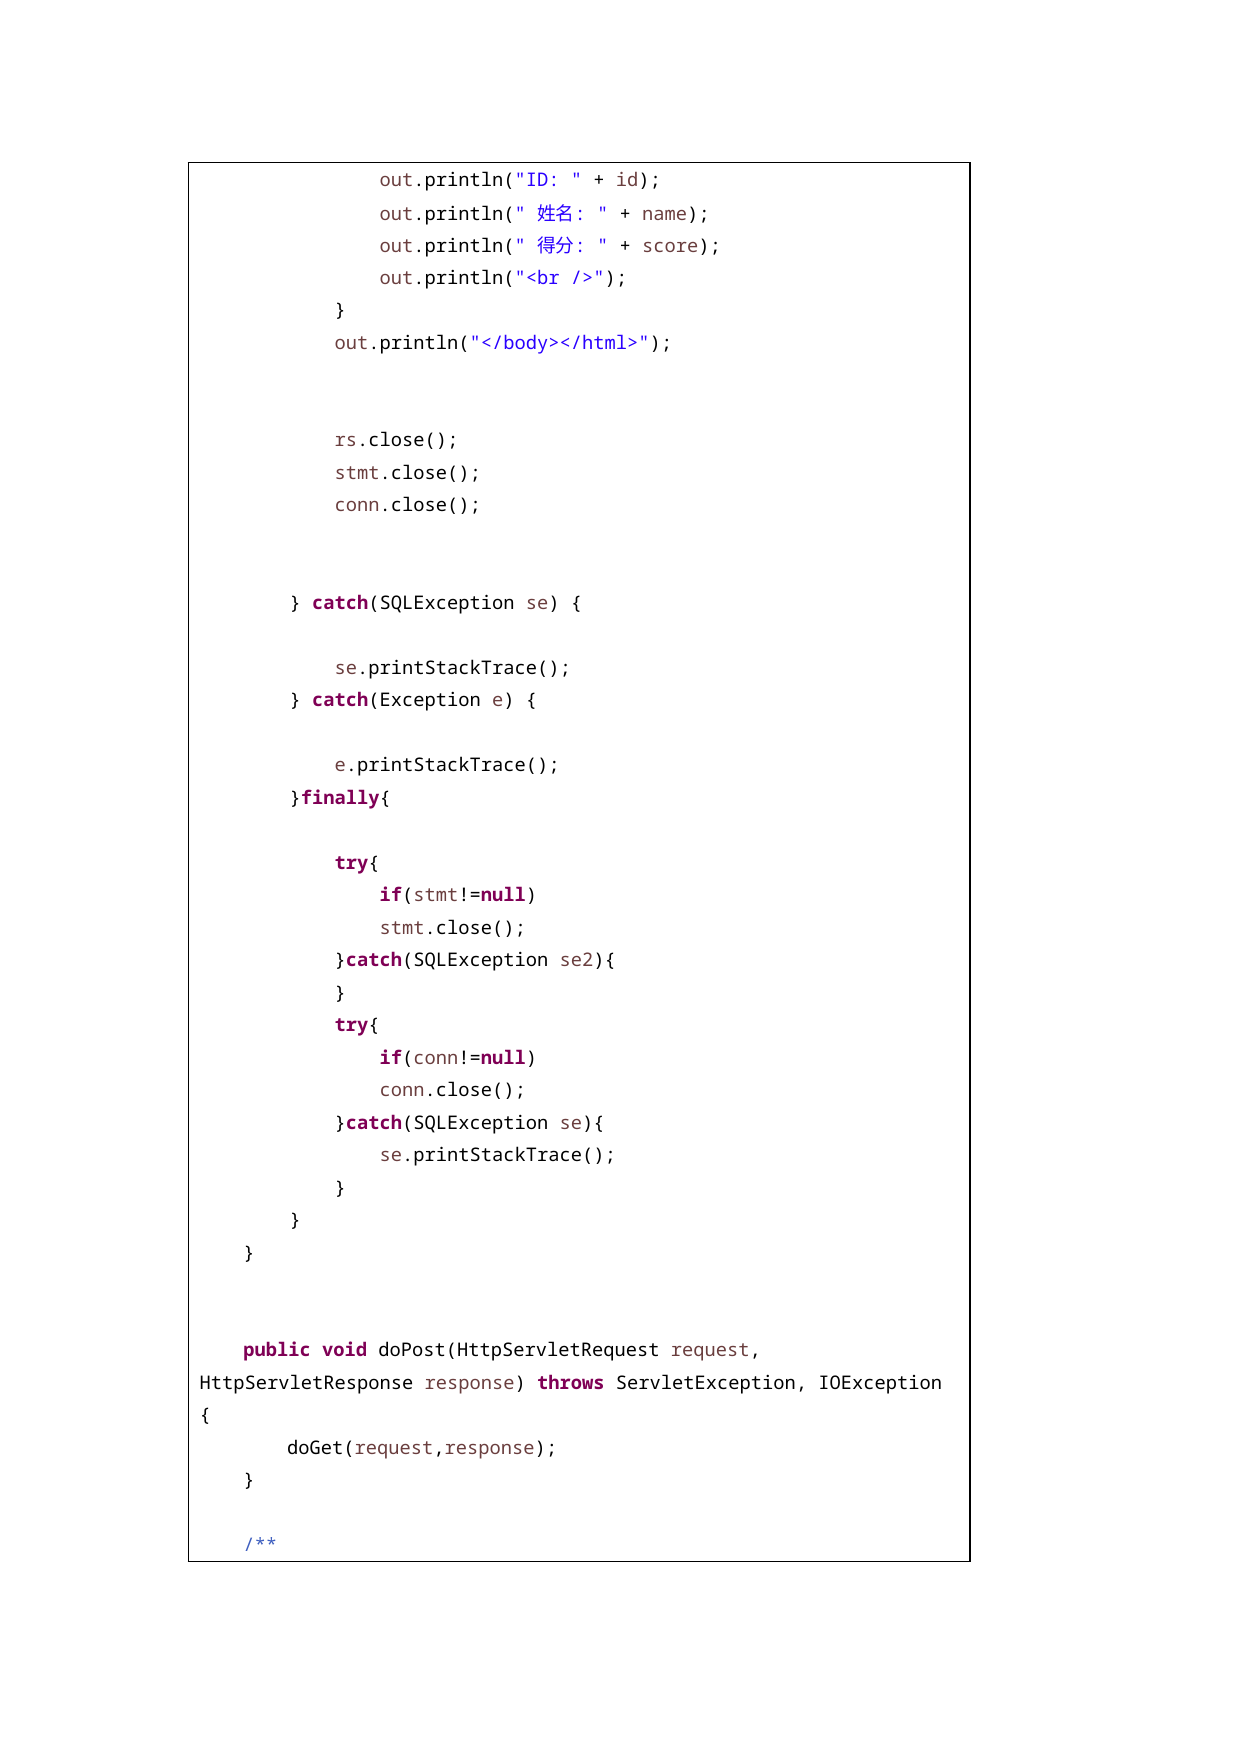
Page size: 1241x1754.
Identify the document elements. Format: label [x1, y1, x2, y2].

table_header [189, 163, 969, 1561]
